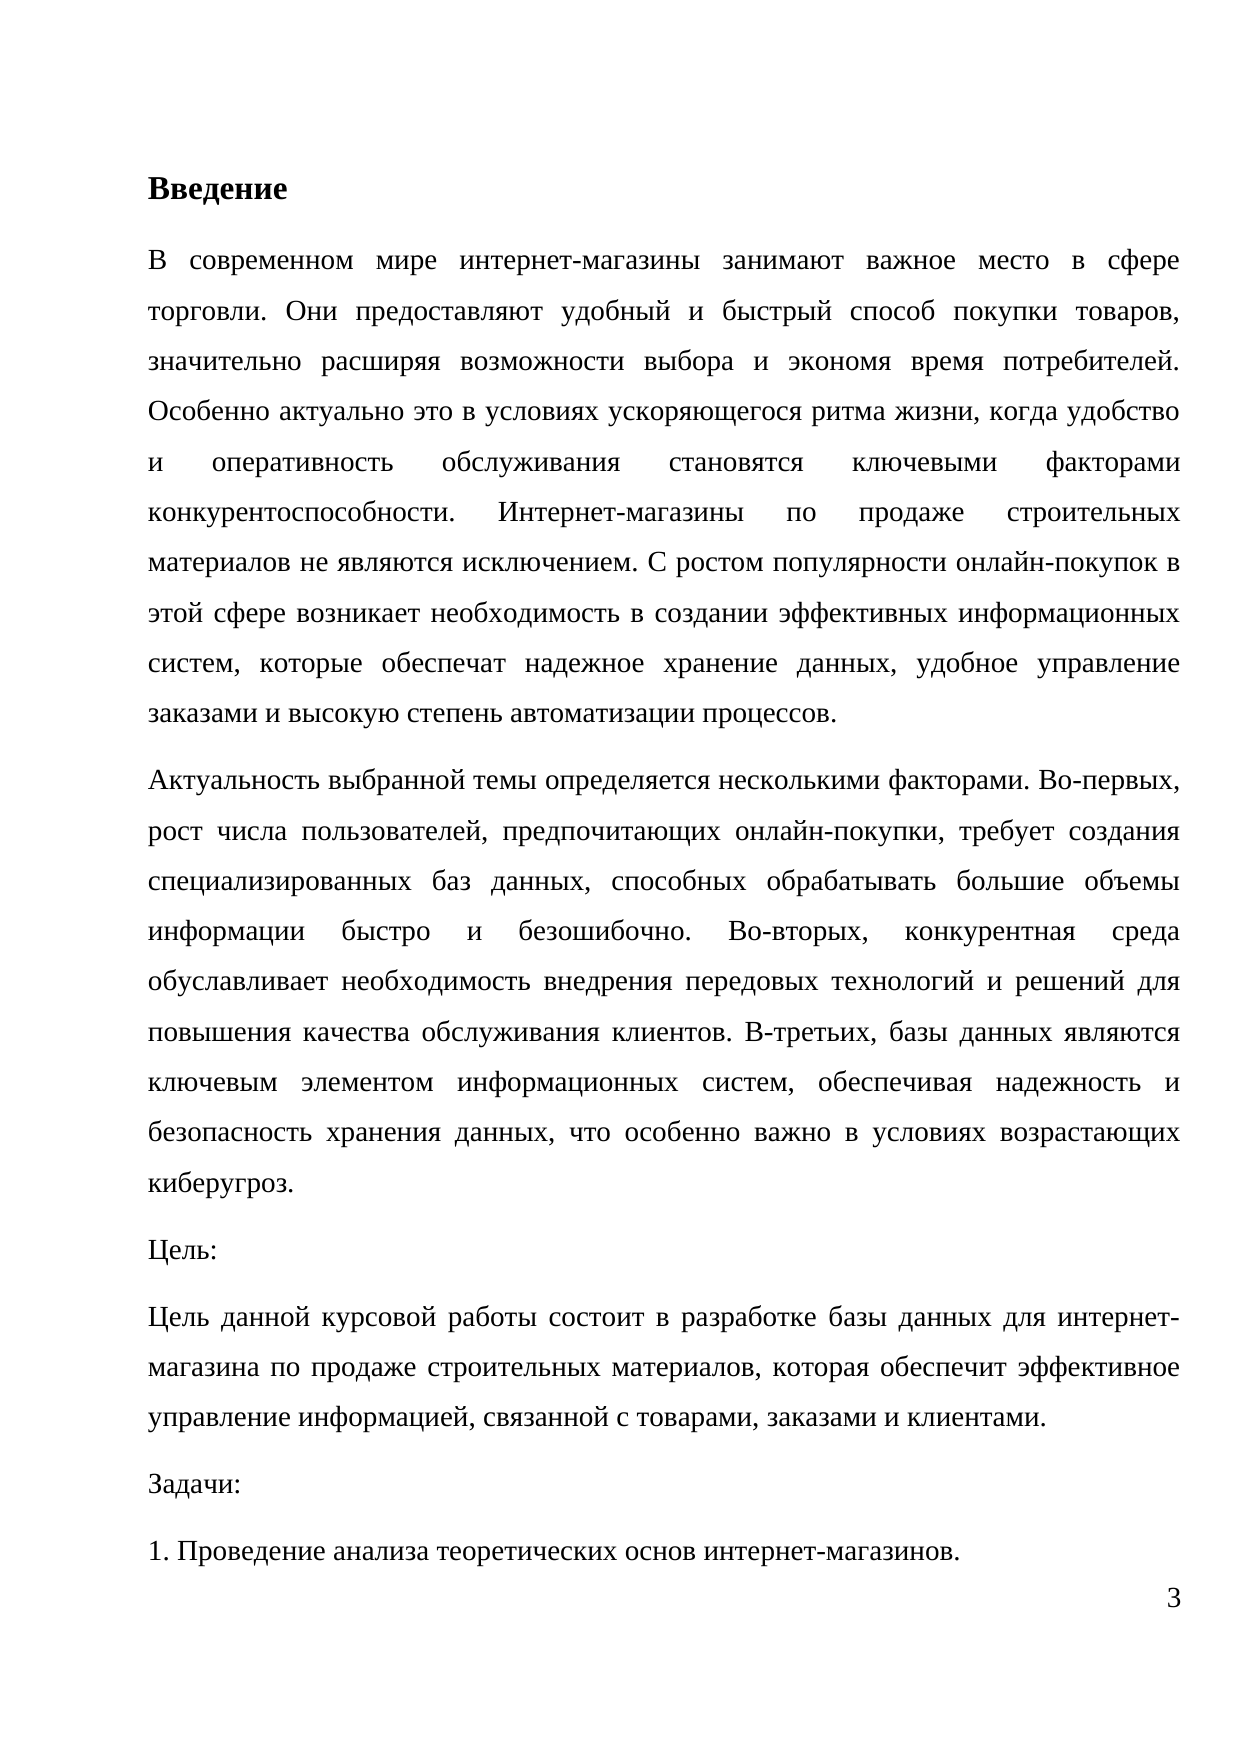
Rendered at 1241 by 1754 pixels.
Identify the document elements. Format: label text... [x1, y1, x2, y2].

subtitle Введение [148, 168, 1181, 207]
text Цель: [148, 1232, 1181, 1265]
text 1. Проведение анализа теоретических основ интернет-магазинов. [148, 1533, 1181, 1567]
text Задачи: [148, 1466, 1181, 1500]
text В современном мире интернет-магазины занимают важное место в сфере торговли. Они предоставляют удобный и быстрый способ покупки товаров, значительно расширяя возможности выбора и экономя время потребителей. Особенно актуально это в условиях ускоряющегося ритма жизни, когда удобство и оперативность обслуживания становятся ключевыми факторами конкурентоспособности. Интернет-магазины по продаже строительных материалов не являются исключением. С ростом популярности онлайн-покупок в этой сфере возникает необходимость в создании эффективных информационных систем, которые обеспечат надежное хранение данных, удобное управление заказами и высокую степень автоматизации процессов. [148, 242, 1181, 729]
text Актуальность выбранной темы определяется несколькими факторами. Во-первых, рост числа пользователей, предпочитающих онлайн-покупки, требует создания специализированных баз данных, способных обрабатывать большие объемы информации быстро и безошибочно. Во-вторых, конкурентная среда обуславливает необходимость внедрения передовых технологий и решений для повышения качества обслуживания клиентов. В-третьих, базы данных являются ключевым элементом информационных систем, обеспечивая надежность и безопасность хранения данных, что особенно важно в условиях возрастающих киберугроз. [148, 762, 1181, 1198]
text Цель данной курсовой работы состоит в разработке базы данных для интернет-магазина по продаже строительных материалов, которая обеспечит эффективное управление информацией, связанной с товарами, заказами и клиентами. [148, 1299, 1181, 1433]
